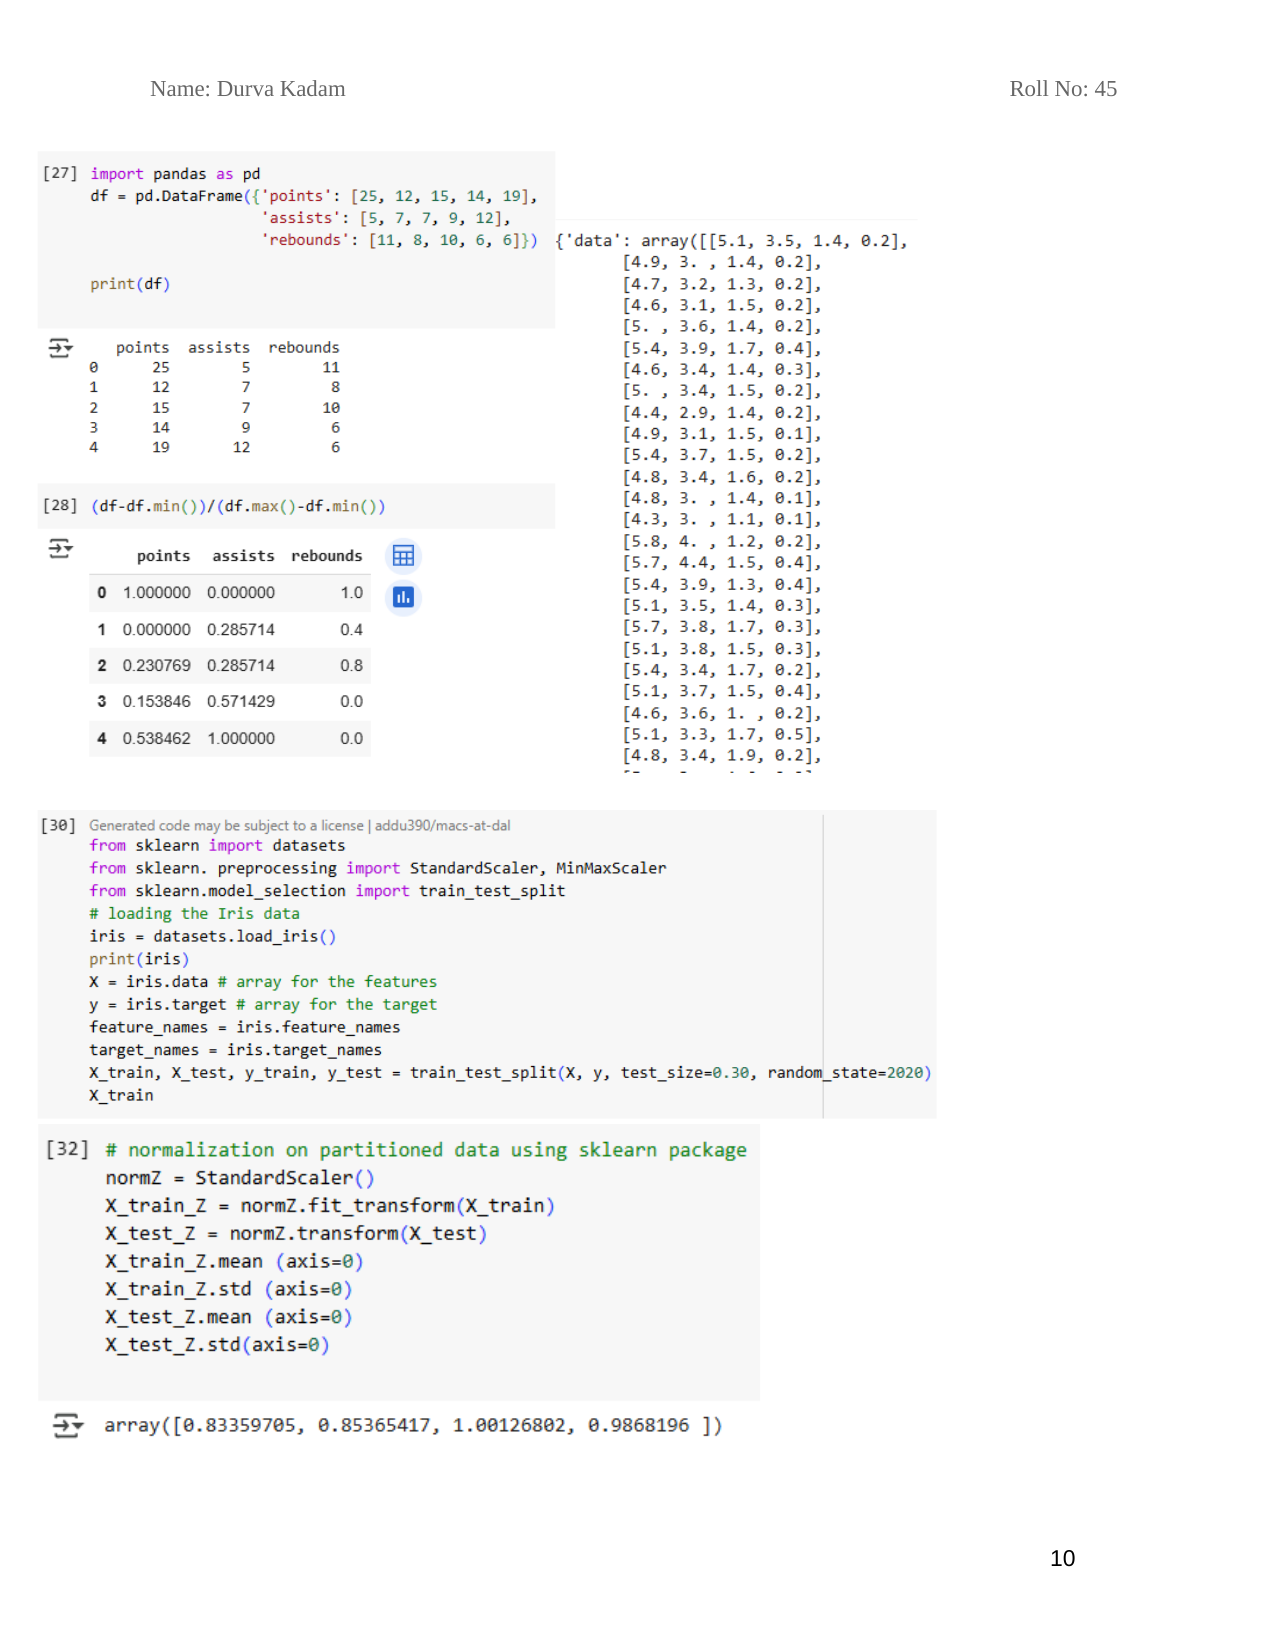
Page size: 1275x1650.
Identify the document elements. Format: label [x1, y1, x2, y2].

picture [37, 810, 937, 1121]
picture [37, 150, 918, 773]
picture [37, 1124, 761, 1461]
